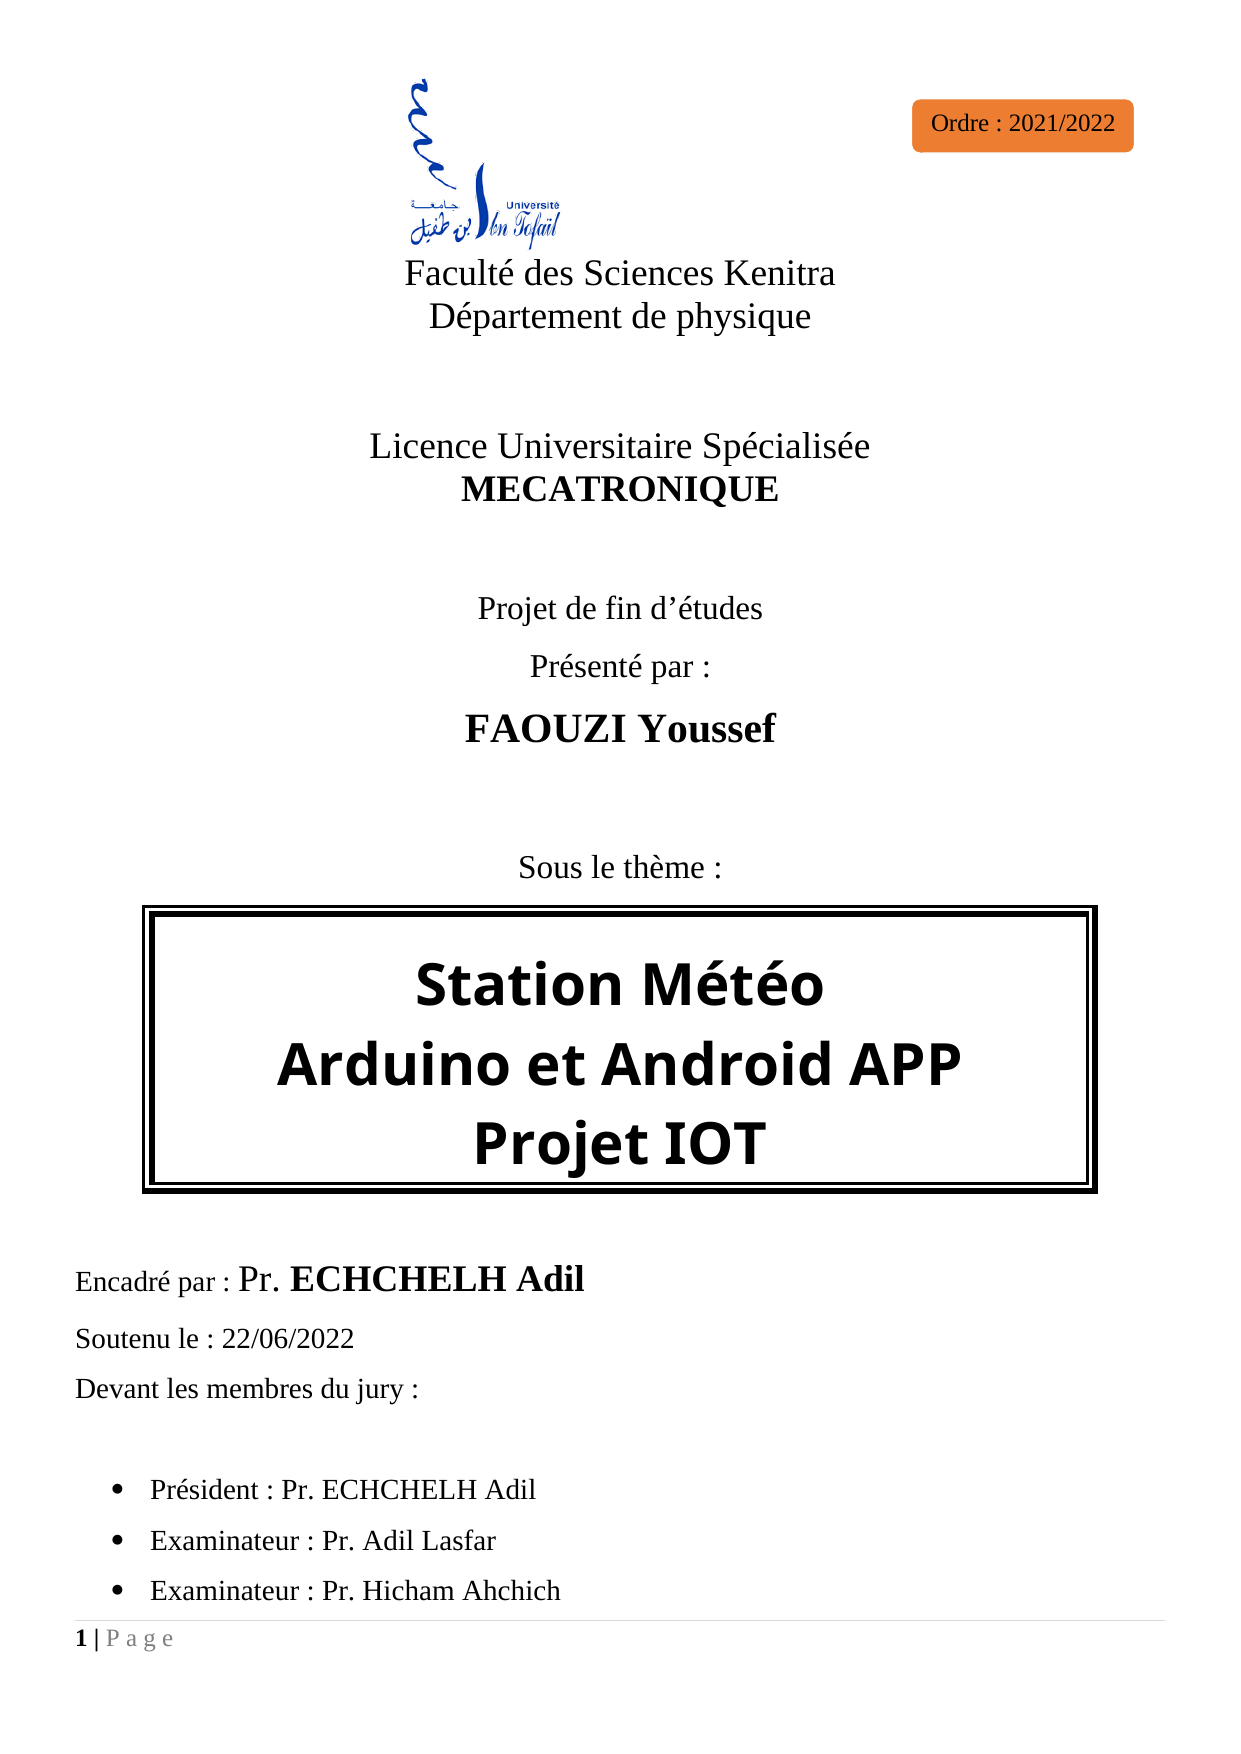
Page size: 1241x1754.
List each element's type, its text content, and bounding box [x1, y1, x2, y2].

picture [403, 75, 564, 251]
text FAOUZI Youssef [75, 703, 1165, 751]
text Département de physique [75, 294, 1165, 337]
list Examinateur : Pr. Adil Lasfar [112, 1523, 1165, 1556]
list Président : Pr. ECHCHELH Adil [112, 1472, 1165, 1506]
text Soutenu le : 22/06/2022 [75, 1321, 1165, 1355]
text Faculté des Sciences Kenitra [75, 251, 1165, 294]
list Examinateur : Pr. Hicham Ahchich [112, 1573, 1165, 1607]
text Projet de fin d’études [75, 588, 1165, 627]
text MECATRONIQUE [75, 466, 1165, 509]
text Encadré par : Pr. ECHCHELH Adil [75, 1257, 1165, 1300]
text Devant les membres du jury : [75, 1372, 1165, 1405]
table_header Station Météo Arduino et Android APP Projet IOT [149, 908, 1092, 1182]
text Sous le thème : [75, 847, 1165, 885]
text Présenté par : [75, 646, 1165, 684]
text Licence Universitaire Spécialisée [75, 423, 1165, 466]
